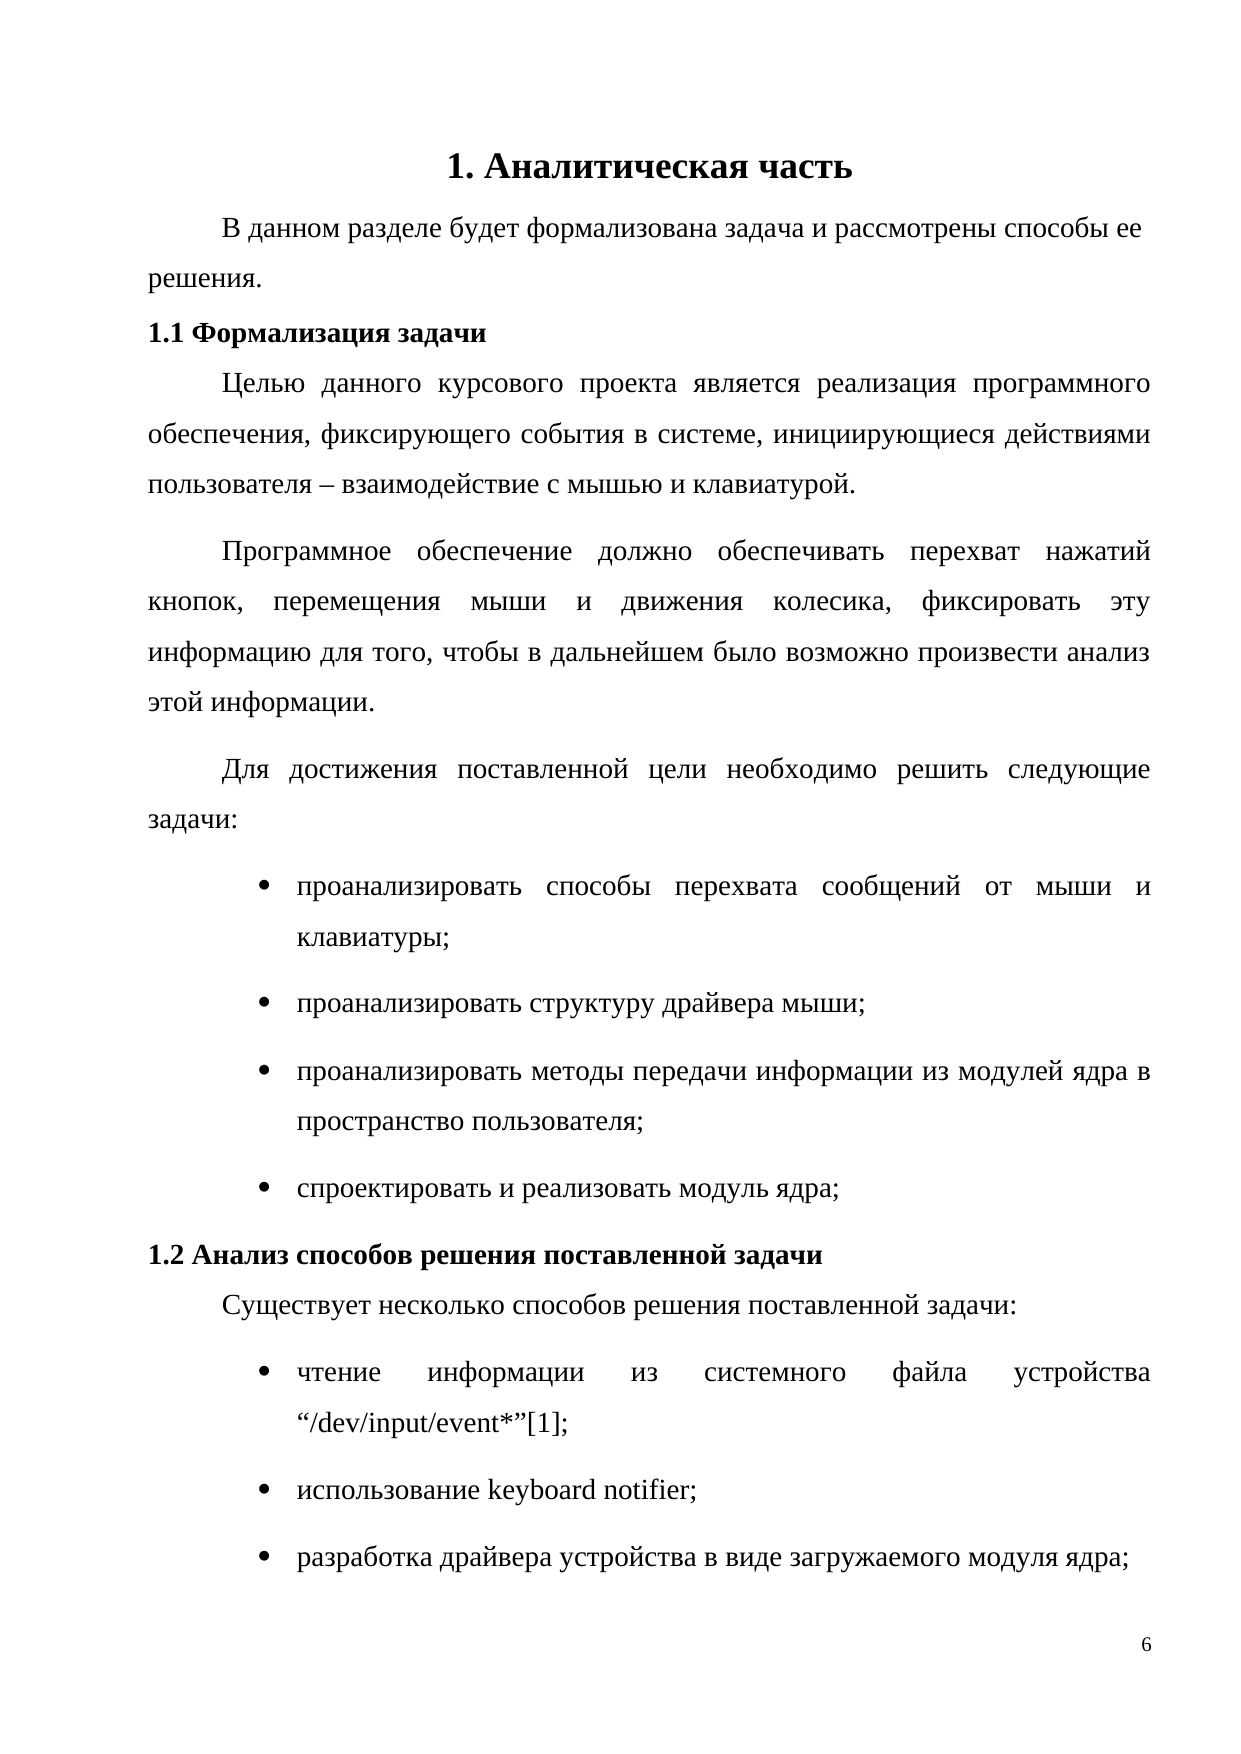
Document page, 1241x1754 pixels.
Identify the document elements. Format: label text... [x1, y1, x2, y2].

list спроектировать и реализовать модуль ядра; [259, 1170, 1152, 1204]
list использование keyboard notifier; [259, 1472, 1152, 1506]
text Программное обеспечение должно обеспечивать перехват нажатий кнопок, перемещения мыши и движения колесика, фиксировать эту информацию для того, чтобы в дальнейшем было возможно произвести анализ этой информации. [148, 533, 1152, 717]
text Целью данного курсового проекта является реализация программного обеспечения, фиксирующего события в системе, инициирующиеся действиями пользователя – взаимодействие с мышью и клавиатурой. [148, 365, 1152, 499]
list чтение информации из системного файла устройства “/dev/input/event*”[1]; [259, 1354, 1152, 1438]
list разработка драйвера устройства в виде загружаемого модуля ядра; [259, 1539, 1152, 1573]
text В данном разделе будет формализована задача и рассмотрены способы ее решения. [148, 210, 1152, 294]
list проанализировать способы перехвата сообщений от мыши и клавиатуры; [259, 868, 1152, 952]
list проанализировать структуру драйвера мыши; [259, 986, 1152, 1019]
subtitle 1.1 Формализация задачи [148, 315, 1152, 349]
subtitle 1. Аналитическая часть [148, 143, 1152, 186]
subtitle 1.2 Анализ способов решения поставленной задачи [148, 1237, 1152, 1271]
list проанализировать методы передачи информации из модулей ядра в пространство пользователя; [259, 1053, 1152, 1137]
text Для достижения поставленной цели необходимо решить следующие задачи: [148, 751, 1152, 835]
text Существует несколько способов решения поставленной задачи: [148, 1287, 1152, 1321]
